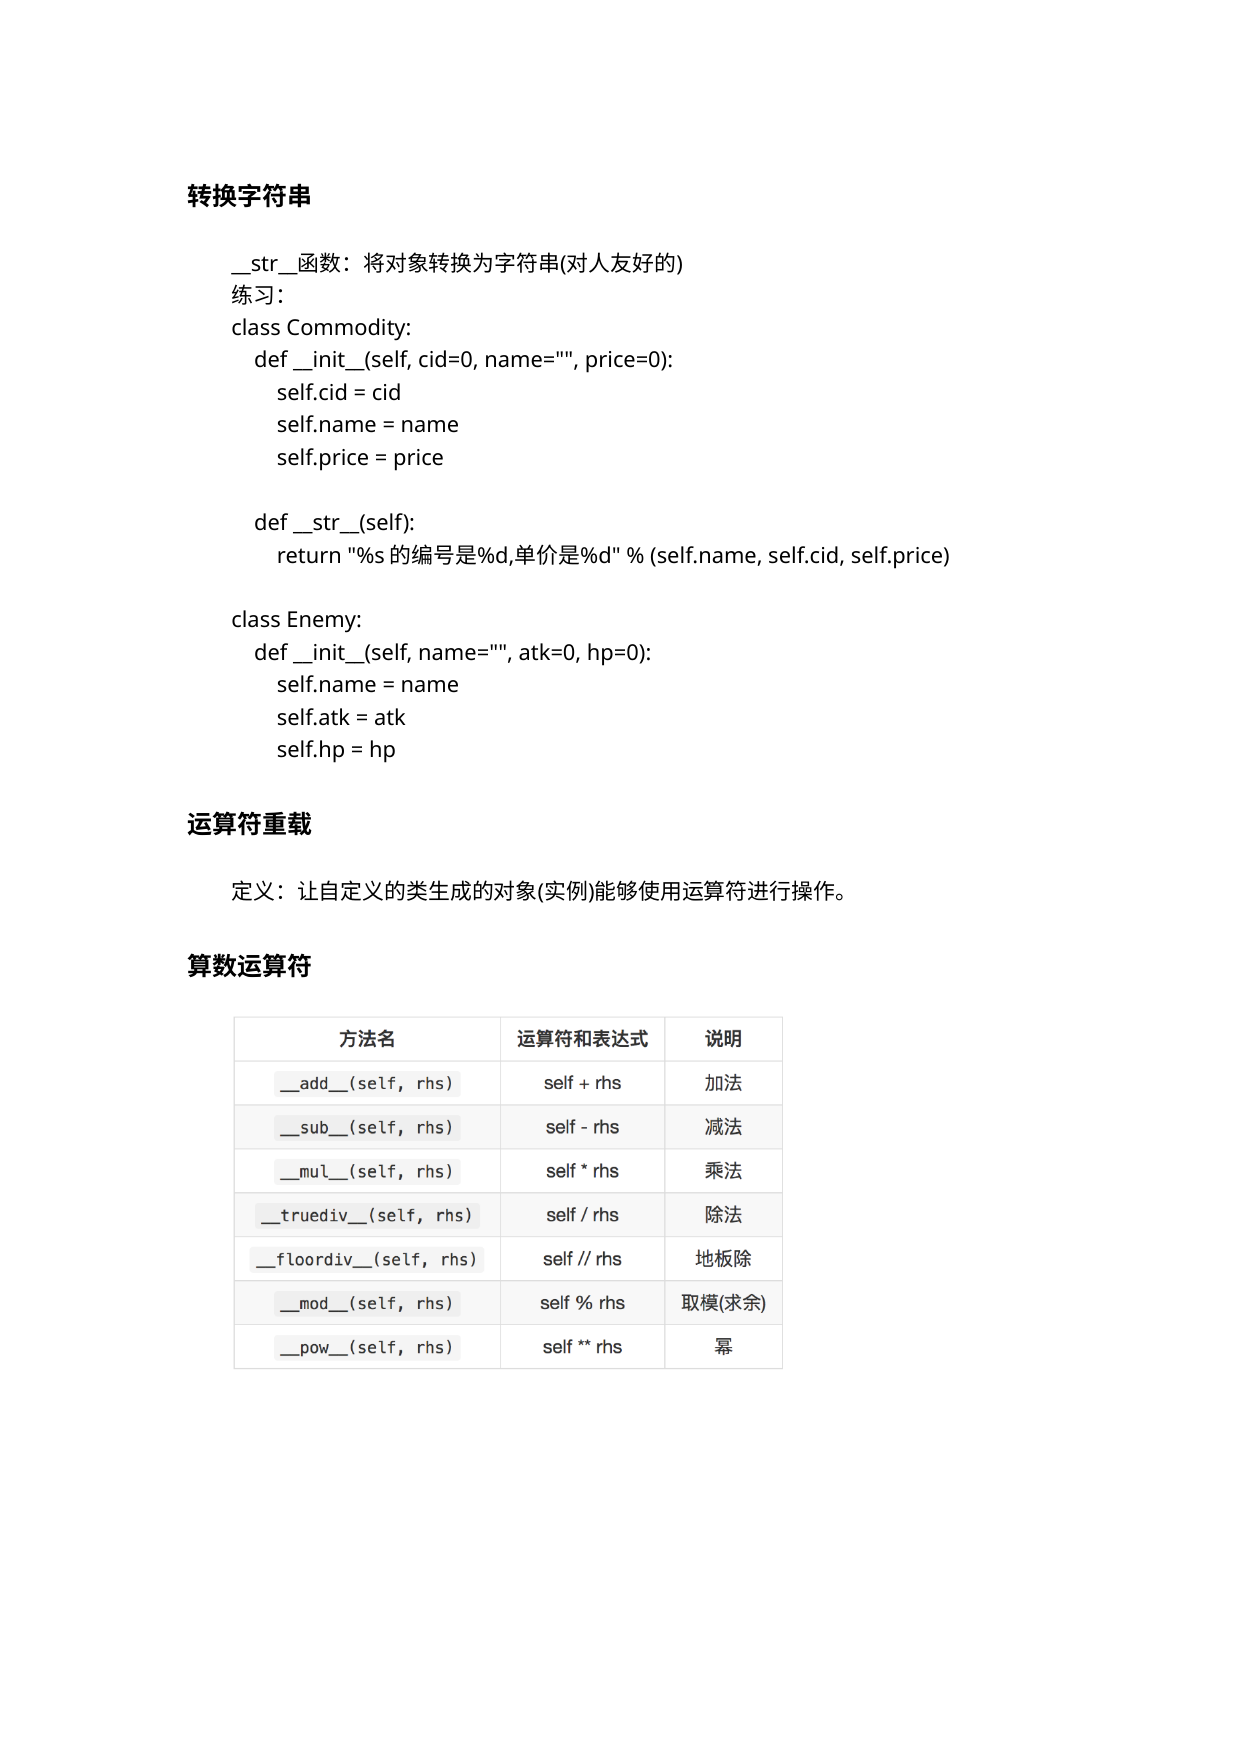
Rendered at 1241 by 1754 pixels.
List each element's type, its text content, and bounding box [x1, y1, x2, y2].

text return "%s的编号是%d,单价是%d" % (self.name, self.cid, self.price) [187, 538, 1053, 571]
text class Enemy: [187, 603, 1053, 636]
text self.name = name [187, 668, 1053, 701]
text self.price = price [187, 441, 1053, 473]
text self.name = name [187, 408, 1053, 441]
text __str__函数：将对象转换为字符串(对人友好的) [187, 246, 1053, 278]
text self.hp = hp [187, 733, 1053, 766]
picture [231, 1015, 785, 1370]
subtitle 算数运算符 [187, 932, 1053, 997]
text def __str__(self): [187, 506, 1053, 538]
text self.cid = cid [187, 376, 1053, 408]
text 定义：让自定义的类生成的对象(实例)能够使用运算符进行操作。 [187, 874, 1053, 907]
text def __init__(self, cid=0, name="", price=0): [187, 343, 1053, 376]
subtitle 转换字符串 [187, 162, 1053, 227]
text class Commodity: [187, 311, 1053, 343]
text def __init__(self, name="", atk=0, hp=0): [187, 636, 1053, 668]
text self.atk = atk [187, 701, 1053, 733]
text 练习： [187, 278, 1053, 311]
subtitle 运算符重载 [187, 791, 1053, 856]
